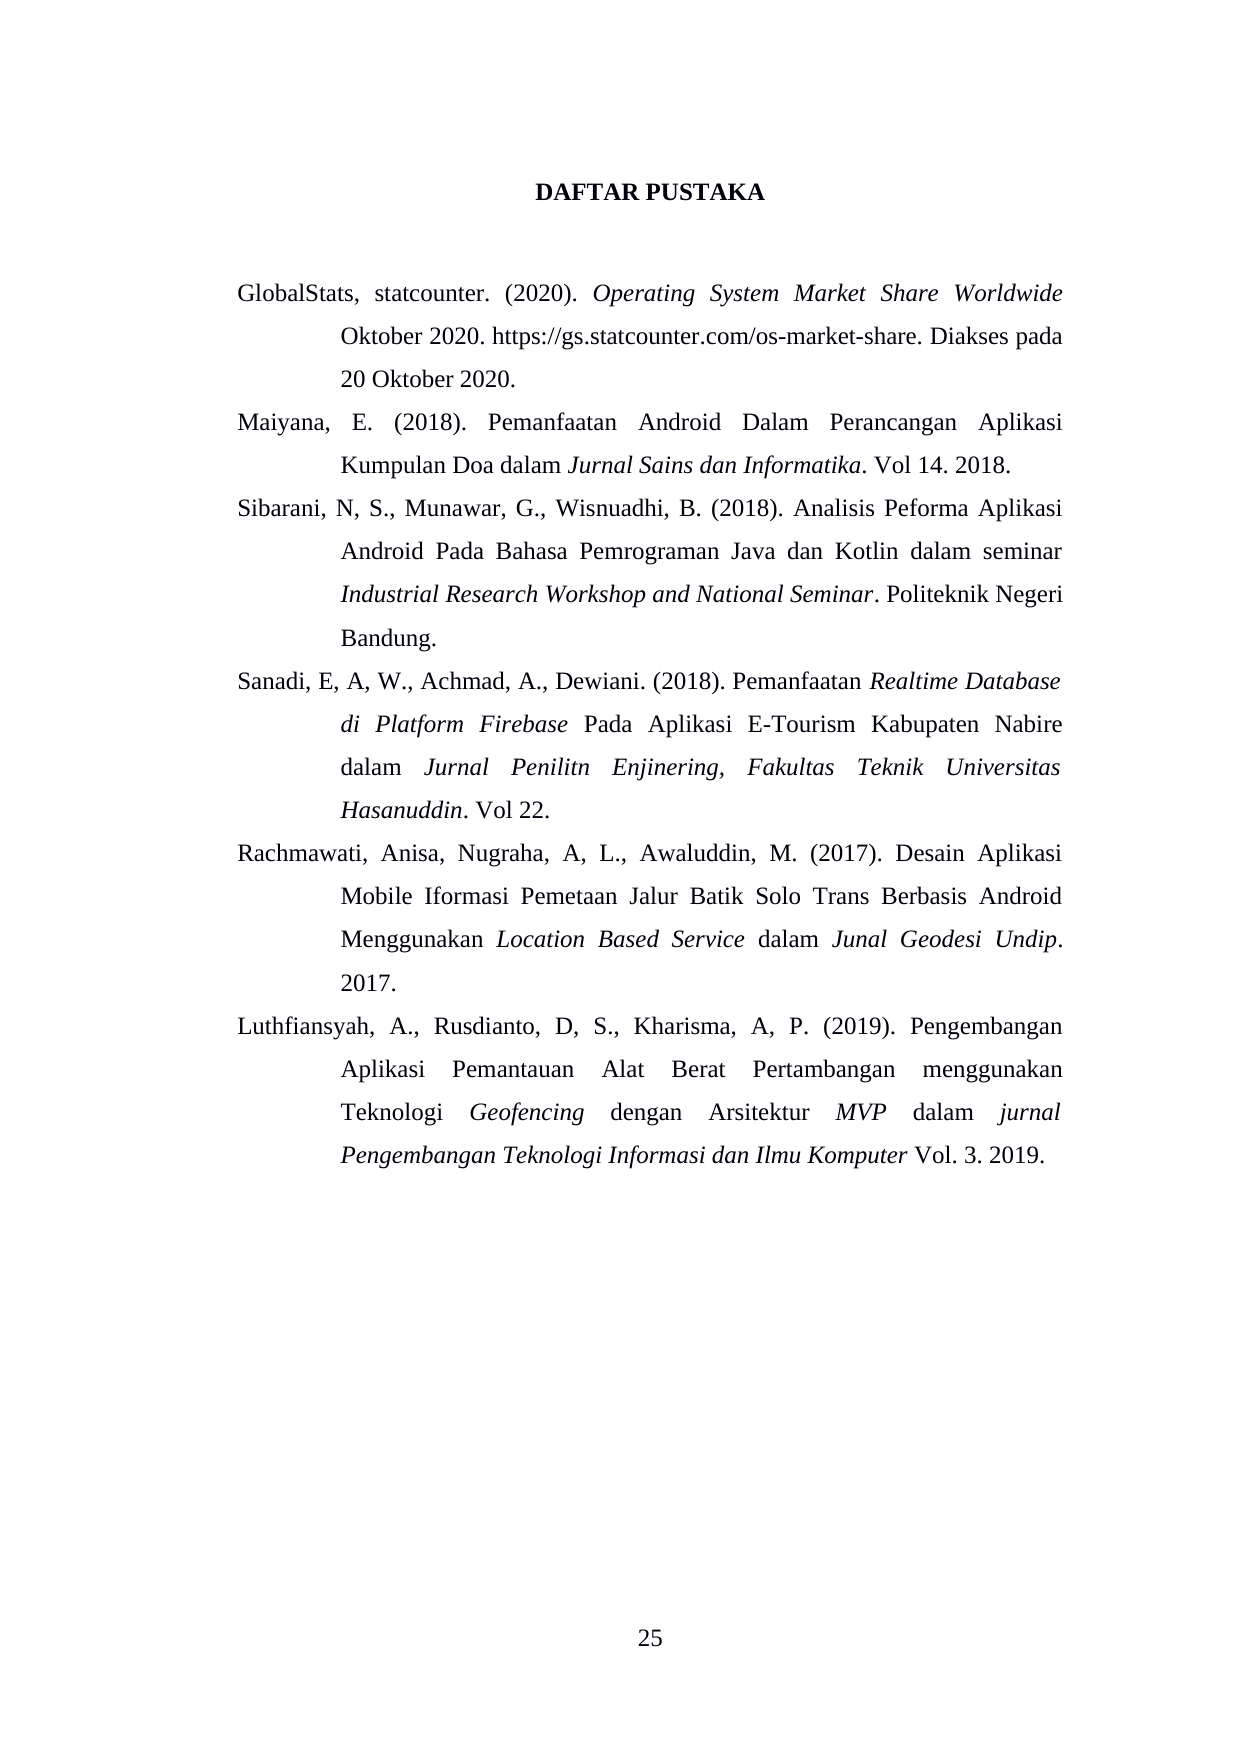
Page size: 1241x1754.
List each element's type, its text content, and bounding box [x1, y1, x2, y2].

text Sanadi, E, A, W., Achmad, A., Dewiani. (2018). Pemanfaatan Realtime Database di Platform Firebase Pada Aplikasi E-Tourism Kabupaten Nabire dalam Jurnal Penilitn Enjinering, Fakultas Teknik Universitas Hasanuddin. Vol 22. [237, 666, 1063, 824]
text Maiyana, E. (2018). Pemanfaatan Android Dalam Perancangan Aplikasi Kumpulan Doa dalam Jurnal Sains dan Informatika. Vol 14. 2018. [237, 407, 1063, 479]
text Sibarani, N, S., Munawar, G., Wisnuadhi, B. (2018). Analisis Peforma Aplikasi Android Pada Bahasa Pemrograman Java dan Kotlin dalam seminar Industrial Research Workshop and National Seminar. Politeknik Negeri Bandung. [237, 493, 1063, 651]
text GlobalStats, statcounter. (2020). Operating System Market Share Worldwide Oktober 2020. https://gs.statcounter.com/os-market-share. Diakses pada 20 Oktober 2020. [237, 278, 1063, 393]
text Rachmawati, Anisa, Nugraha, A, L., Awaluddin, M. (2017). Desain Aplikasi Mobile Iformasi Pemetaan Jalur Batik Solo Trans Berbasis Android Menggunakan Location Based Service dalam Junal Geodesi Undip. 2017. [237, 838, 1063, 996]
subtitle DAFTAR PUSTAKA [237, 177, 1063, 206]
text Luthfiansyah, A., Rusdianto, D, S., Kharisma, A, P. (2019). Pengembangan Aplikasi Pemantauan Alat Berat Pertambangan menggunakan Teknologi Geofencing dengan Arsitektur MVP dalam jurnal Pengembangan Teknologi Informasi dan Ilmu Komputer Vol. 3. 2019. [237, 1011, 1063, 1169]
